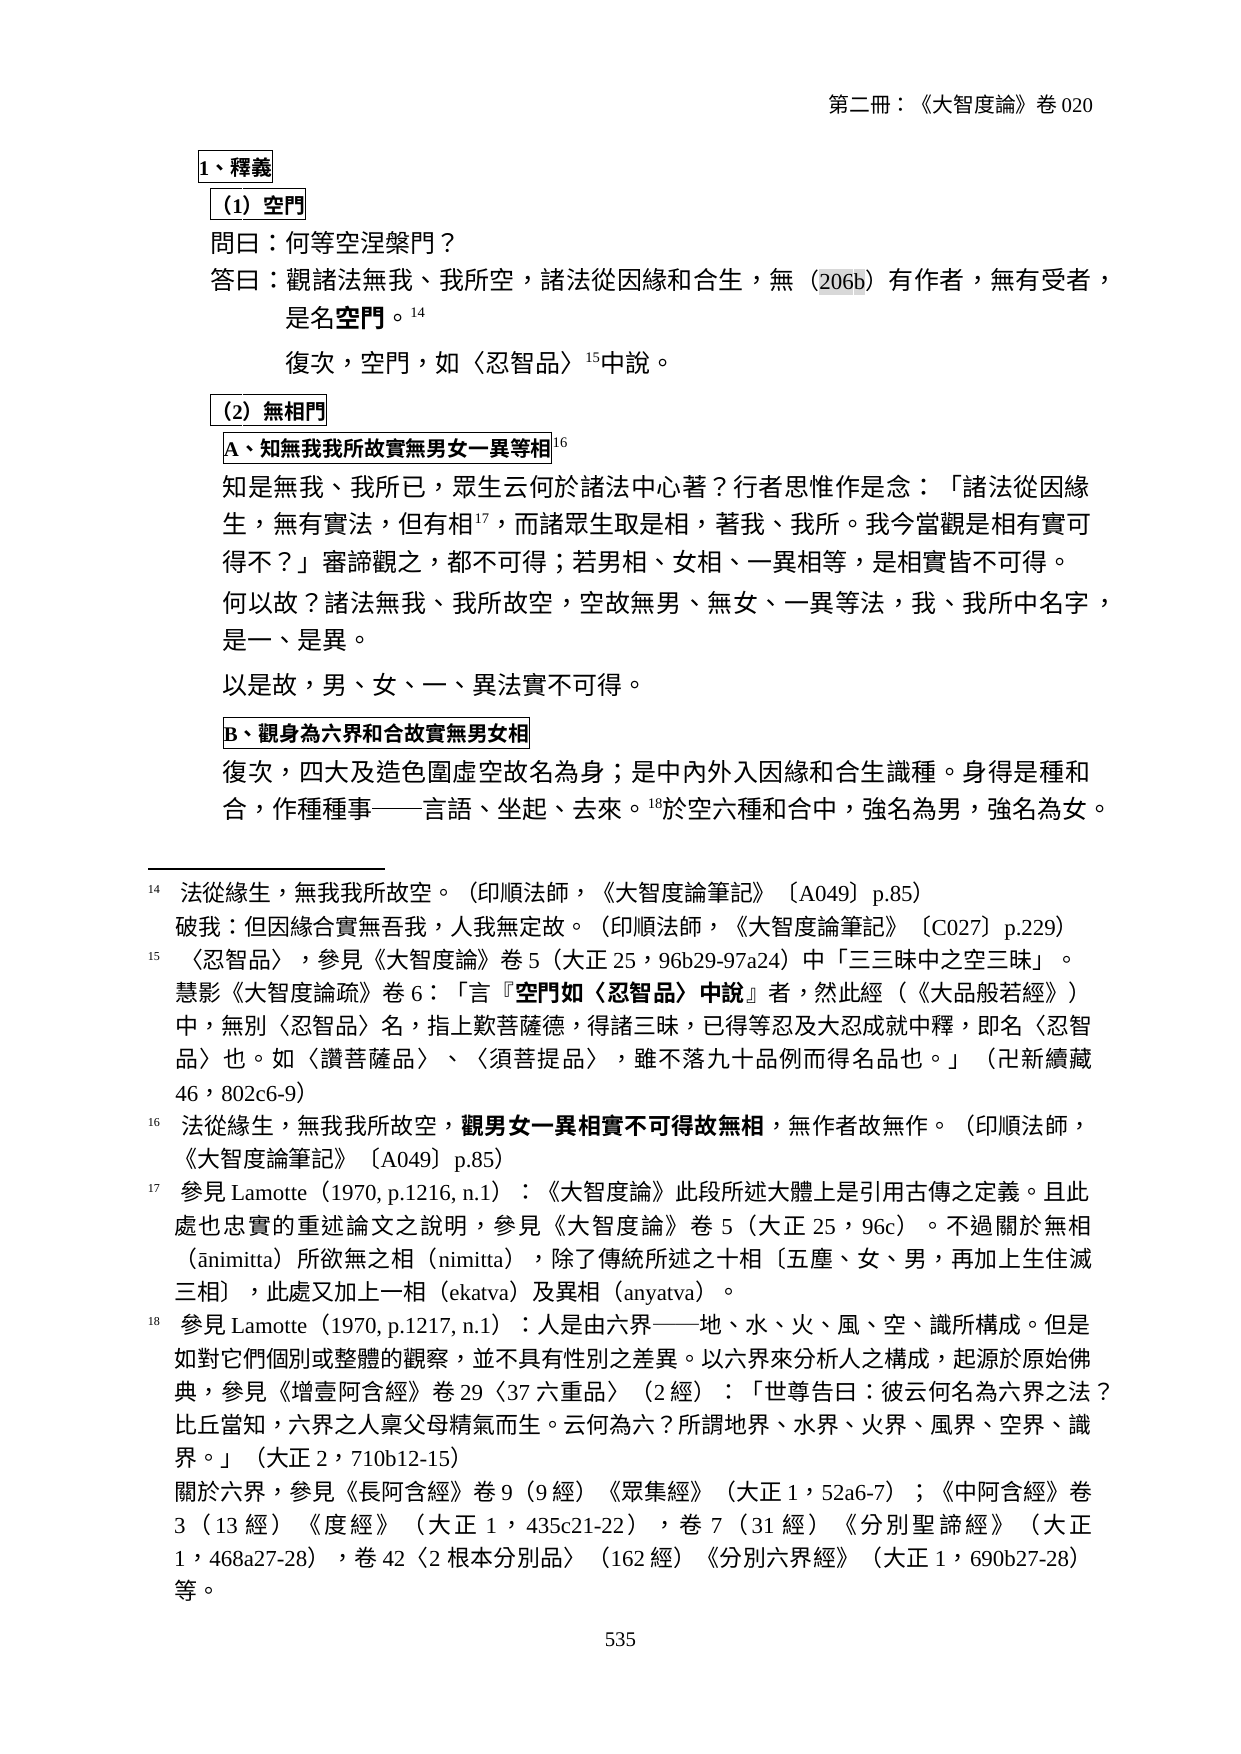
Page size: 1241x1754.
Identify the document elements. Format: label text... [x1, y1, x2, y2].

text （1）空門 [210, 185, 1092, 223]
text 1、釋義 [198, 148, 1092, 185]
text 何以故？諸法無我、我所故空，空故無男、無女、一異等法，我、我所中名字，是一、是異。 [223, 583, 1092, 658]
text A、知無我我所故實無男女一異等相 [223, 429, 1092, 466]
text 問曰：何等空涅槃門？ [210, 223, 1092, 260]
text 復次，四大及造色圍虛空故名為身；是中內外入因緣和合生識種。身得是種和合，作種種事──言語、坐起、去來。於空六種和合中，強名為男，強名為女。 [223, 751, 1092, 826]
text 以是故，男、女、一、異法實不可得。 [223, 665, 1092, 703]
text 知是無我、我所已，眾生云何於諸法中心著？行者思惟作是念：「諸法從因緣生，無有實法，但有相，而諸眾生取是相，著我、我所。我今當觀是相有實可得不？」審諦觀之，都不可得；若男相、女相、一異相等，是相實皆不可得。 [223, 466, 1092, 579]
text 答曰：觀諸法無我、我所空，諸法從因緣和合生，無（206b）有作者，無有受者，是名空門。 [210, 260, 1092, 335]
text （2）無相門 [210, 391, 1092, 429]
text B、觀身為六界和合故實無男女相 [223, 714, 1092, 751]
text 復次，空門，如〈忍智品〉中說。 [285, 343, 1092, 380]
